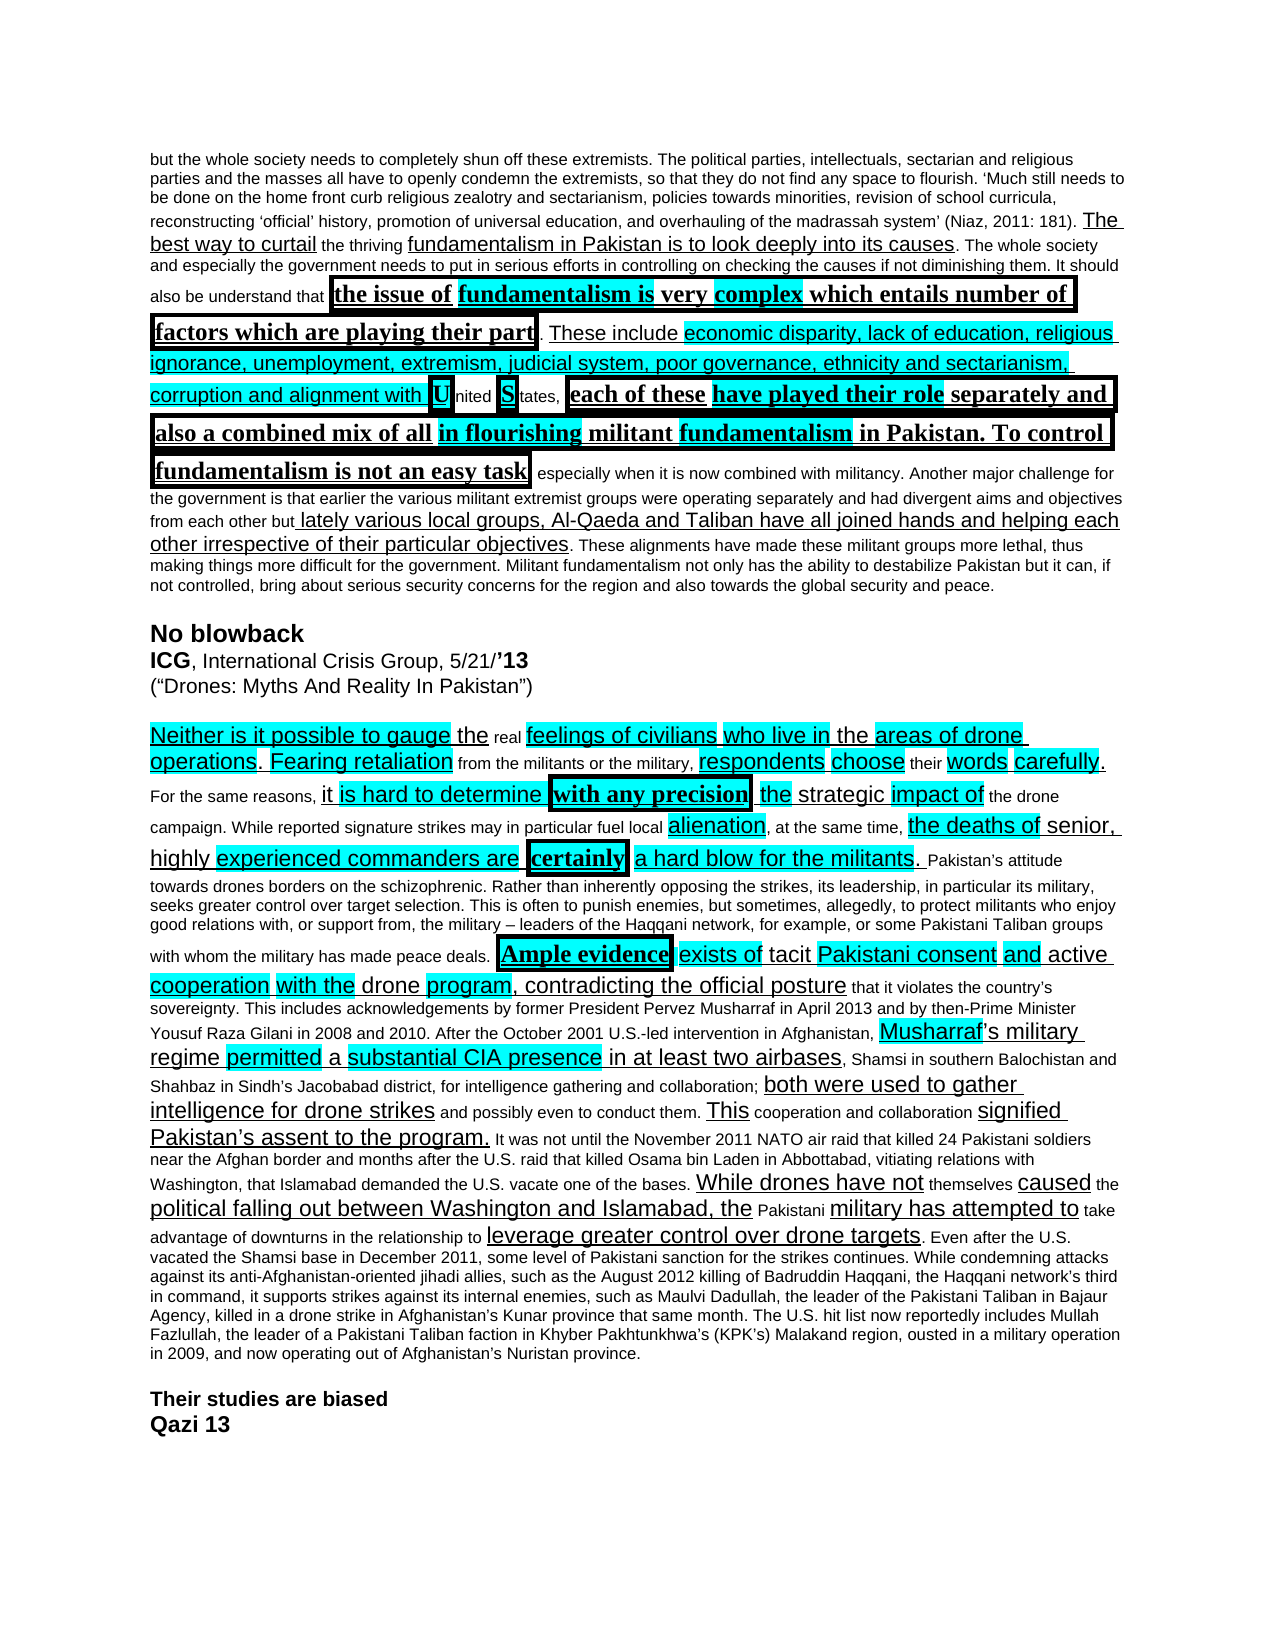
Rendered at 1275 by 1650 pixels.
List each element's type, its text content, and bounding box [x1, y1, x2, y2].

text Neither is it possible to gauge the real feelings of civilians who live in the areas of drone operations. Fearing retaliation from the militants or the military, respondents choose their words carefully. For the same reasons, it is hard to determine with any precision the strategic impact of the drone campaign. While reported signature strikes may in particular fuel local alienation, at the same time, the deaths of senior, highly experienced commanders are certainly a hard blow for the militants. Pakistan’s attitude towards drones borders on the schizophrenic. Rather than inherently opposing the strikes, its leadership, in particular its military, seeks greater control over target selection. This is often to punish enemies, but sometimes, allegedly, to protect militants who enjoy good relations with, or support from, the military – leaders of the Haqqani network, for example, or some Pakistani Taliban groups with whom the military has made peace deals. Ample evidence exists of tacit Pakistani consent and active cooperation with the drone program, contradicting the official posture that it violates the country’s sovereignty. This includes acknowledgements by former President Pervez Musharraf in April 2013 and by then-Prime Minister Yousuf Raza Gilani in 2008 and 2010. After the October 2001 U.S.-led intervention in Afghanistan, Musharraf’s military regime permitted a substantial CIA presence in at least two airbases, Shamsi in southern Balochistan and Shahbaz in Sindh’s Jacobabad district, for intelligence gathering and collaboration; both were used to gather intelligence for drone strikes and possibly even to conduct them. This cooperation and collaboration signified Pakistan’s assent to the program. It was not until the November 2011 NATO air raid that killed 24 Pakistani soldiers near the Afghan border and months after the U.S. raid that killed Osama bin Laden in Abbottabad, vitiating relations with Washington, that Islamabad demanded the U.S. vacate one of the bases. While drones have not themselves caused the political falling out between Washington and Islamabad, the Pakistani military has attempted to take advantage of downturns in the relationship to leverage greater control over drone targets. Even after the U.S. vacated the Shamsi base in December 2011, some level of Pakistani sanction for the strikes continues. While condemning attacks against its anti-Afghanistan-oriented jihadi allies, such as the August 2012 killing of Badruddin Haqqani, the Haqqani network’s third in command, it supports strikes against its internal enemies, such as Maulvi Dadullah, the leader of the Pakistani Taliban in Bajaur Agency, killed in a drone strike in Afghanistan’s Kunar province that same month. The U.S. hit list now reportedly includes Mullah Fazlullah, the leader of a Pakistani Taliban faction in Khyber Pakhtunkhwa’s (KPK’s) Malakand region, ousted in a military operation in 2009, and now operating out of Afghanistan’s Nuristan province. [150, 722, 1125, 1363]
text ICG, International Crisis Group, 5/21/’13 [150, 647, 1125, 674]
text Qazi 13 [150, 1411, 1125, 1437]
text Their studies are biased [150, 1387, 1125, 1411]
text (“Drones: Myths And Reality In Pakistan”) [150, 674, 1125, 698]
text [150, 150, 1125, 594]
text No blowback [150, 618, 1125, 647]
